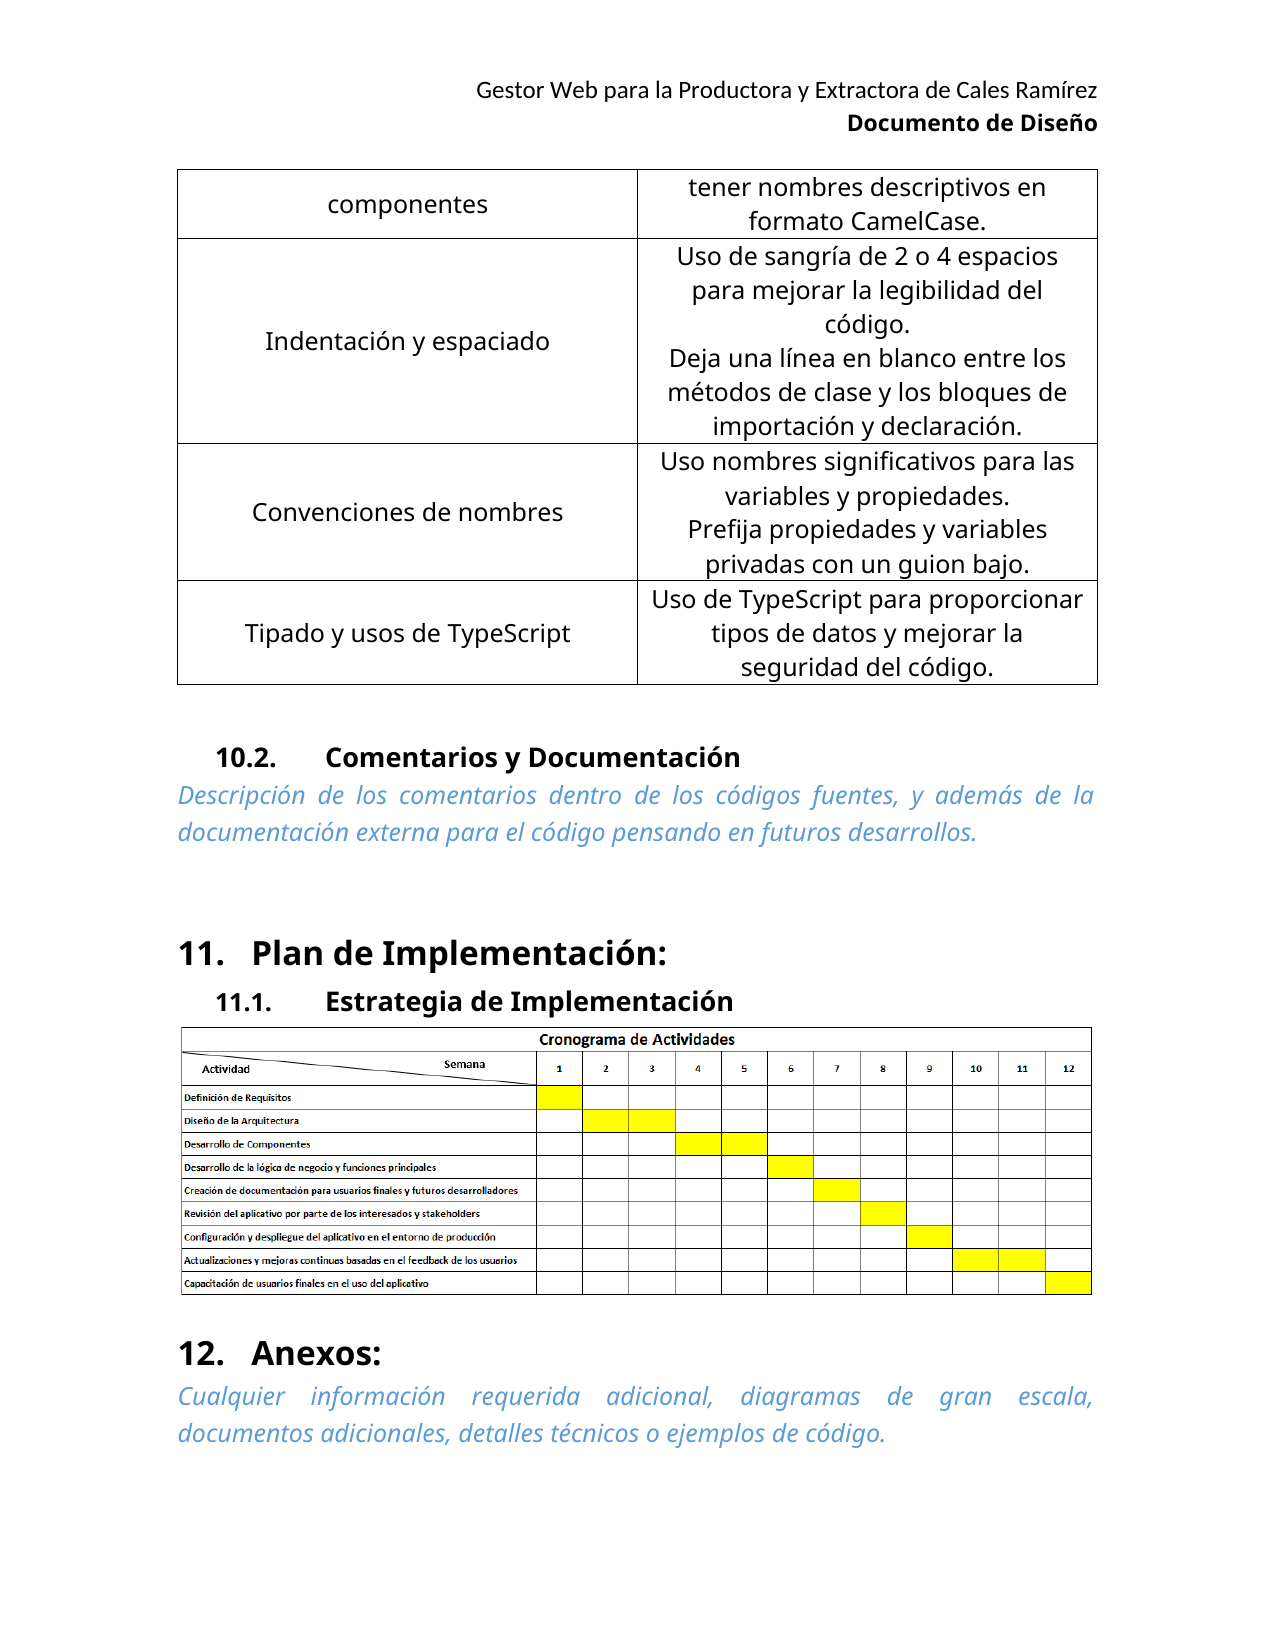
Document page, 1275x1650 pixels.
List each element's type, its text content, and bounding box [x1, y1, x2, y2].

table_cell Uso nombres significativos para las variables y propiedades. Prefija propiedades y variables privadas con un guion bajo. [638, 444, 1097, 580]
text Descripción de los comentarios dentro de los códigos fuentes, y además de la documentación externa para el código pensando en futuros desarrollos. [177, 778, 1098, 849]
table_cell Nomenclatura de clases y componentes [178, 170, 637, 238]
subtitle Anexos: [177, 1330, 1098, 1375]
picture [177, 1022, 1098, 1303]
table_cell Uso de TypeScript para proporcionar tipos de datos y mejorar la seguridad del código. [638, 581, 1097, 683]
subtitle Comentarios y Documentación [215, 738, 1098, 775]
table_cell Uso de sangría de 2 o 4 espacios para mejorar la legibilidad del código. Deja una línea en blanco entre los métodos de clase y los bloques de importación y declaración. [638, 239, 1097, 443]
table_cell Indentación y espaciado [178, 239, 637, 443]
table_cell Tipado y usos de TypeScript [178, 581, 637, 683]
table_cell Convenciones de nombres [178, 444, 637, 580]
subtitle Plan de Implementación: [177, 930, 1098, 975]
text Cualquier información requerida adicional, diagramas de gran escala, documentos adicionales, detalles técnicos o ejemplos de código. [177, 1379, 1098, 1449]
table_cell Las clases y componentes deben tener nombres descriptivos en formato CamelCase. [638, 170, 1097, 238]
subtitle Estrategia de Implementación [215, 983, 1098, 1020]
